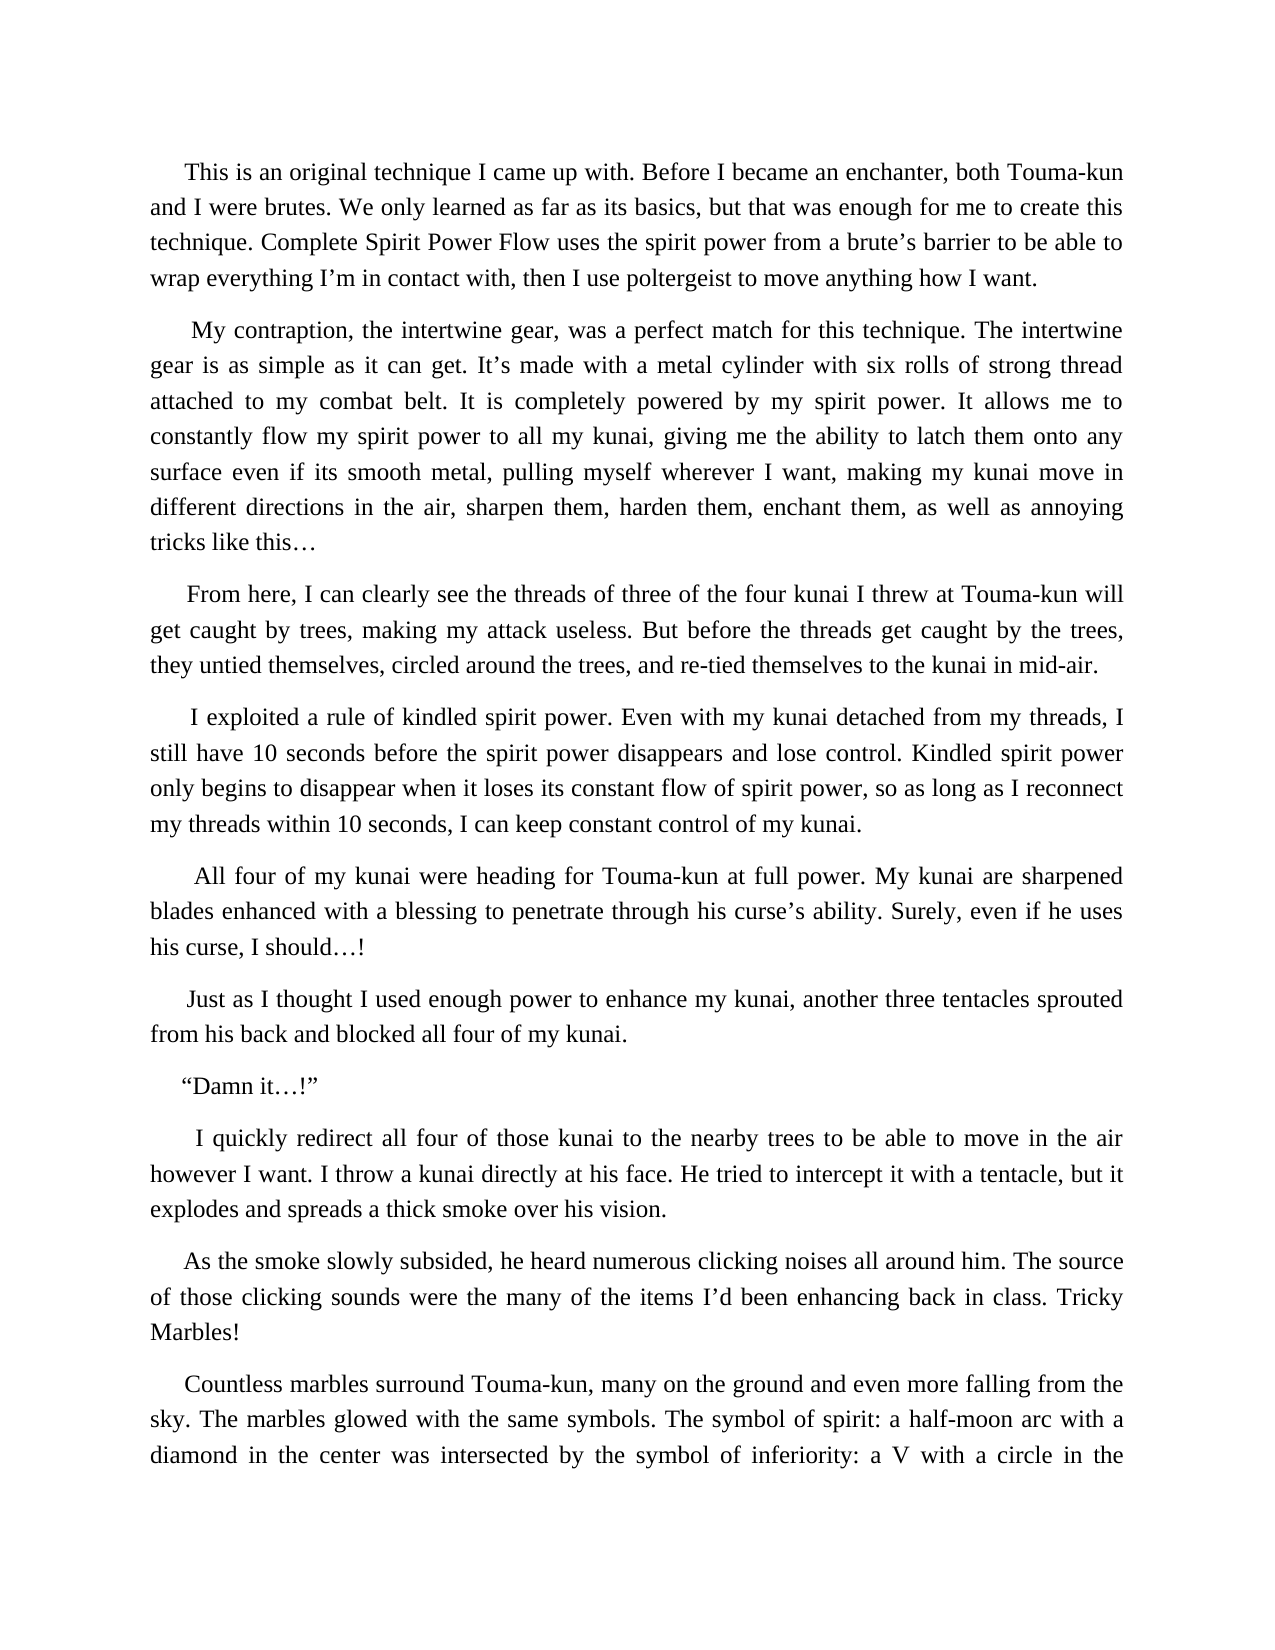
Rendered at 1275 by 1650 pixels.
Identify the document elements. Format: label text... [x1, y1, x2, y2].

text As the smoke slowly subsided, he heard numerous clicking noises all around him. The source of those clicking sounds were the many of the items I’d been enhancing back in class. Tricky Marbles! [150, 1239, 1125, 1346]
text This is an original technique I came up with. Before I became an enchanter, both Touma-kun and I were brutes. We only learned as far as its basics, but that was enough for me to create this technique. Complete Spirit Power Flow uses the spirit power from a brute’s barrier to be able to wrap everything I’m in contact with, then I use poltergeist to move anything how I want. [150, 150, 1125, 292]
text Just as I thought I used enough power to enhance my kunai, another three tentacles sprouted from his back and blocked all four of my kunai. [150, 977, 1125, 1048]
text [150, 1362, 1125, 1469]
text “Damn it…!” [150, 1064, 1125, 1100]
text I quickly redirect all four of those kunai to the nearby trees to be able to move in the air however I want. I throw a kunai directly at his face. He tried to intercept it with a tentacle, but it explodes and spreads a thick smoke over his vision. [150, 1117, 1125, 1223]
text My contraption, the intertwine gear, was a perfect match for this technique. The intertwine gear is as simple as it can get. It’s made with a metal cylinder with six rolls of strong thread attached to my combat belt. It is completely powered by my spirit power. It allows me to constantly flow my spirit power to all my kunai, giving me the ability to latch them onto any surface even if its smooth metal, pulling myself wherever I want, making my kunai move in different directions in the air, sharpen them, harden them, enchant them, as well as annoying tricks like this… [150, 308, 1125, 556]
text I exploited a rule of kindled spirit power. Even with my kunai detached from my threads, I still have 10 seconds before the spirit power disappears and lose control. Kindled spirit power only begins to disappear when it loses its constant flow of spirit power, so as long as I reconnect my threads within 10 seconds, I can keep constant control of my kunai. [150, 696, 1125, 837]
text From here, I can clearly see the threads of three of the four kunai I threw at Touma-kun will get caught by trees, making my attack useless. But before the threads get caught by the trees, they untied themselves, circled around the trees, and re-tied themselves to the kunai in mid-air. [150, 573, 1125, 679]
text All four of my kunai were heading for Touma-kun at full power. My kunai are sharpened blades enhanced with a blessing to penetrate through his curse’s ability. Surely, even if he uses his curse, I should…! [150, 854, 1125, 960]
